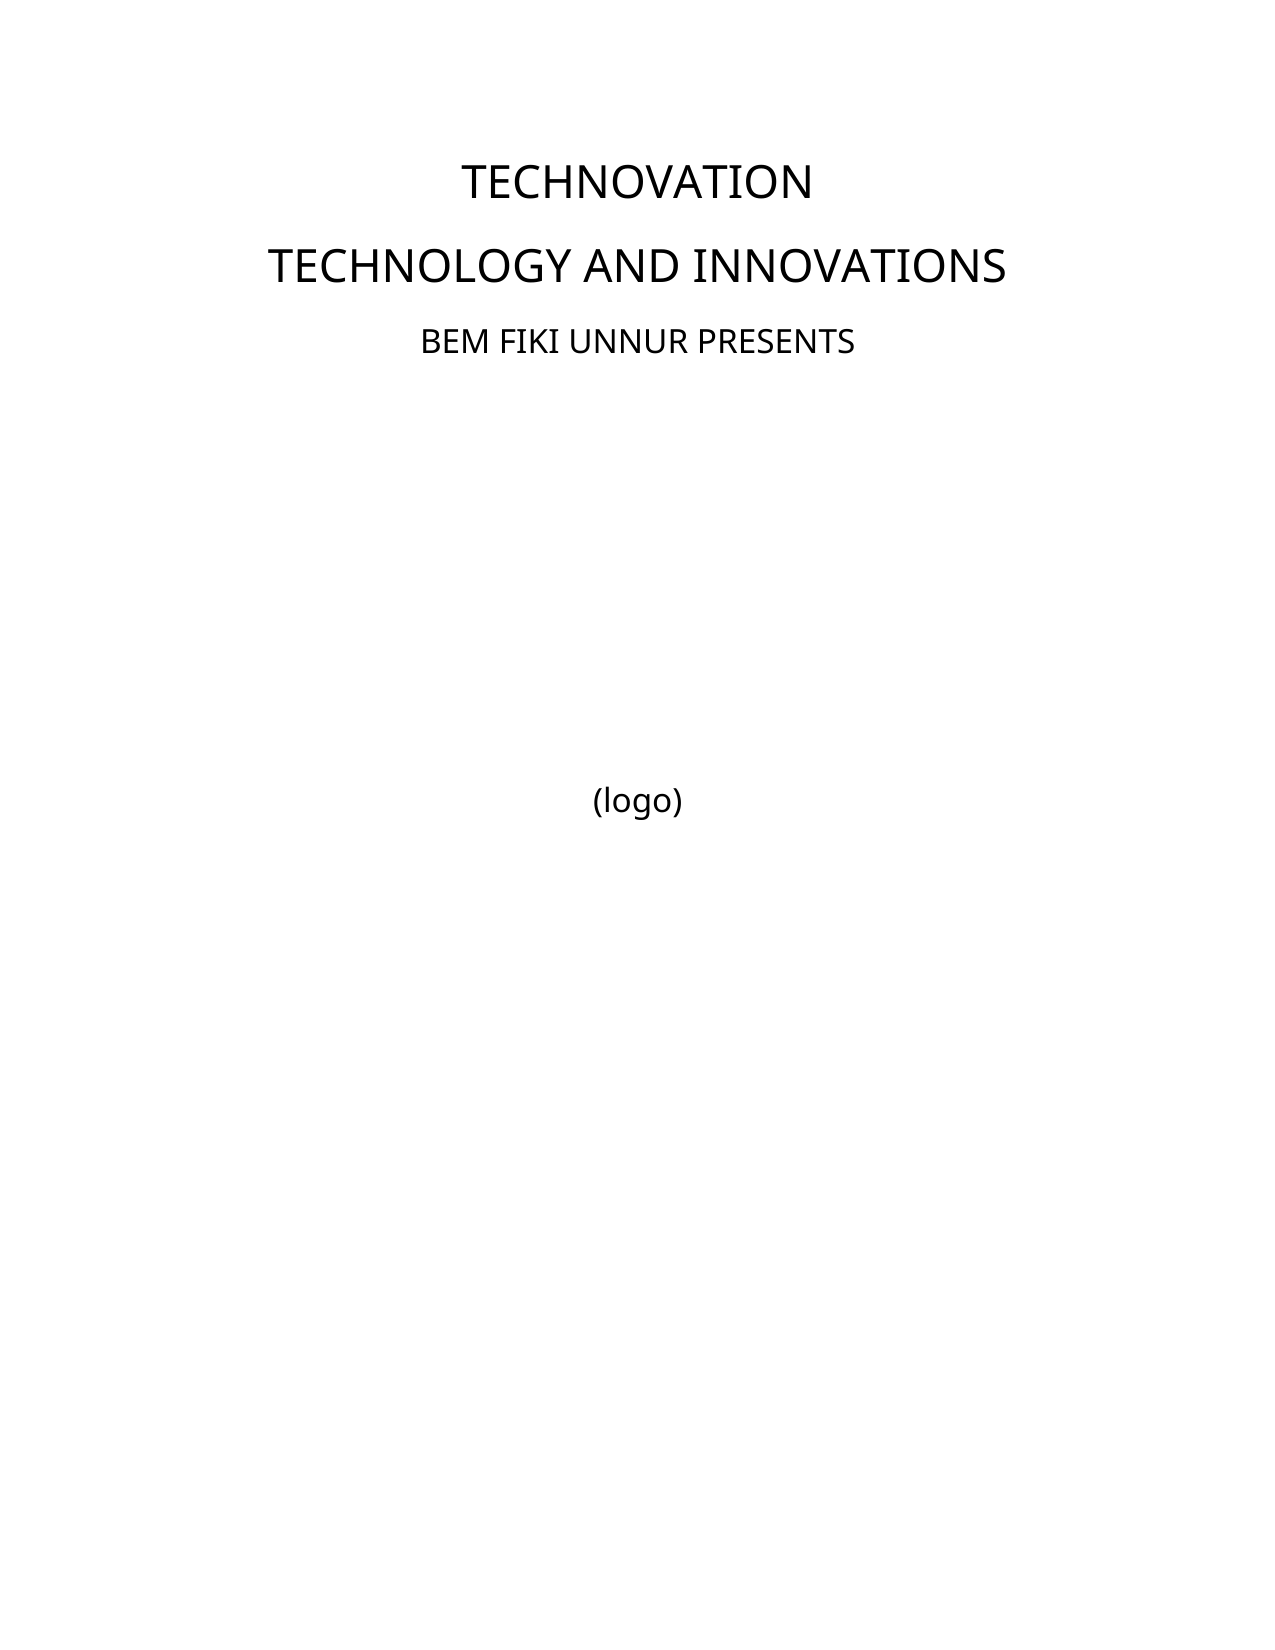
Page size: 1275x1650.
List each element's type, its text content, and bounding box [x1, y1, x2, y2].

text BEM FIKI UNNUR PRESENTS [150, 318, 1125, 363]
text (logo) [150, 777, 1125, 823]
text TECHNOLOGY AND INNOVATIONS [150, 234, 1125, 296]
text TECHNOVATION [150, 150, 1125, 212]
